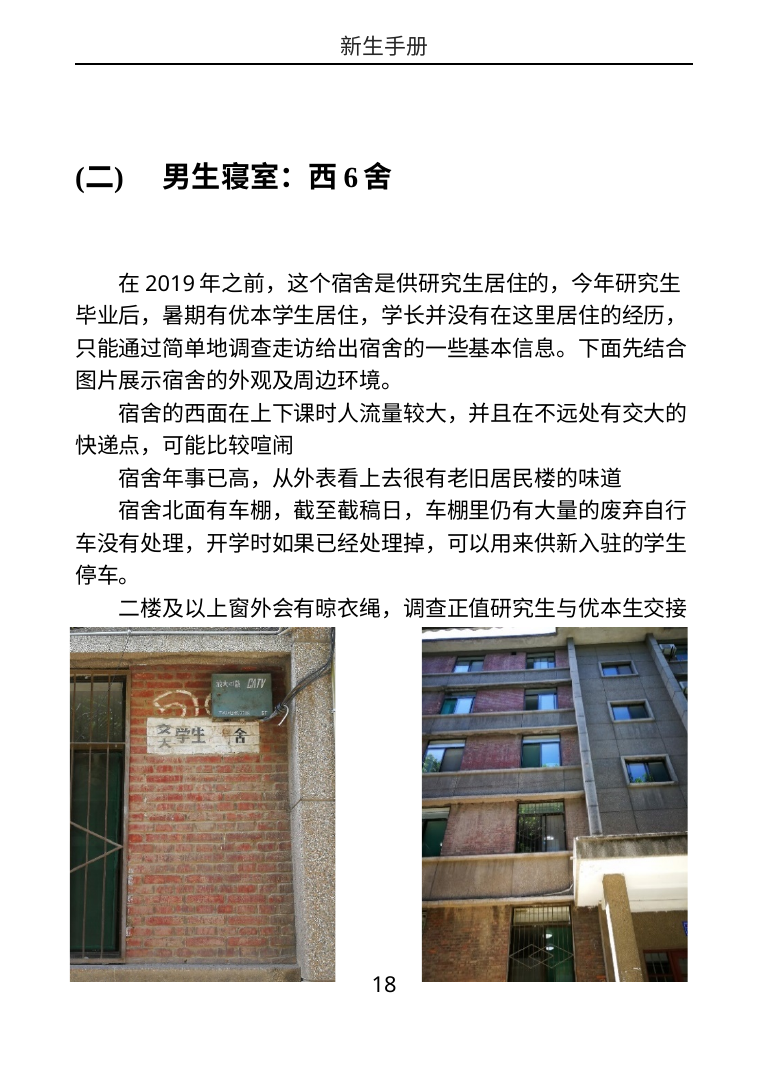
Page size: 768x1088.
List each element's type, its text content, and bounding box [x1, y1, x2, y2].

picture [69, 627, 336, 982]
text 在2019年之前，这个宿舍是供研究生居住的，今年研究生毕业后，暑期有优本学生居住，学长并没有在这里居住的经历，只能通过简单地调查走访给出宿舍的一些基本信息。下面先结合图片展示宿舍的外观及周边环境。 [75, 266, 693, 396]
list 男生寝室：西6舍 [75, 143, 693, 208]
picture [421, 627, 688, 982]
text 二楼及以上窗外会有晾衣绳，调查正值研究生与优本生交接之际，绳上门可罗雀。 [75, 591, 693, 623]
text 宿舍的西面在上下课时人流量较大，并且在不远处有交大的快递点，可能比较喧闹 [75, 396, 693, 461]
text 宿舍北面有车棚，截至截稿日，车棚里仍有大量的废弃自行车没有处理，开学时如果已经处理掉，可以用来供新入驻的学生停车。 [75, 493, 693, 591]
text 宿舍年事已高，从外表看上去很有老旧居民楼的味道 [75, 461, 693, 493]
